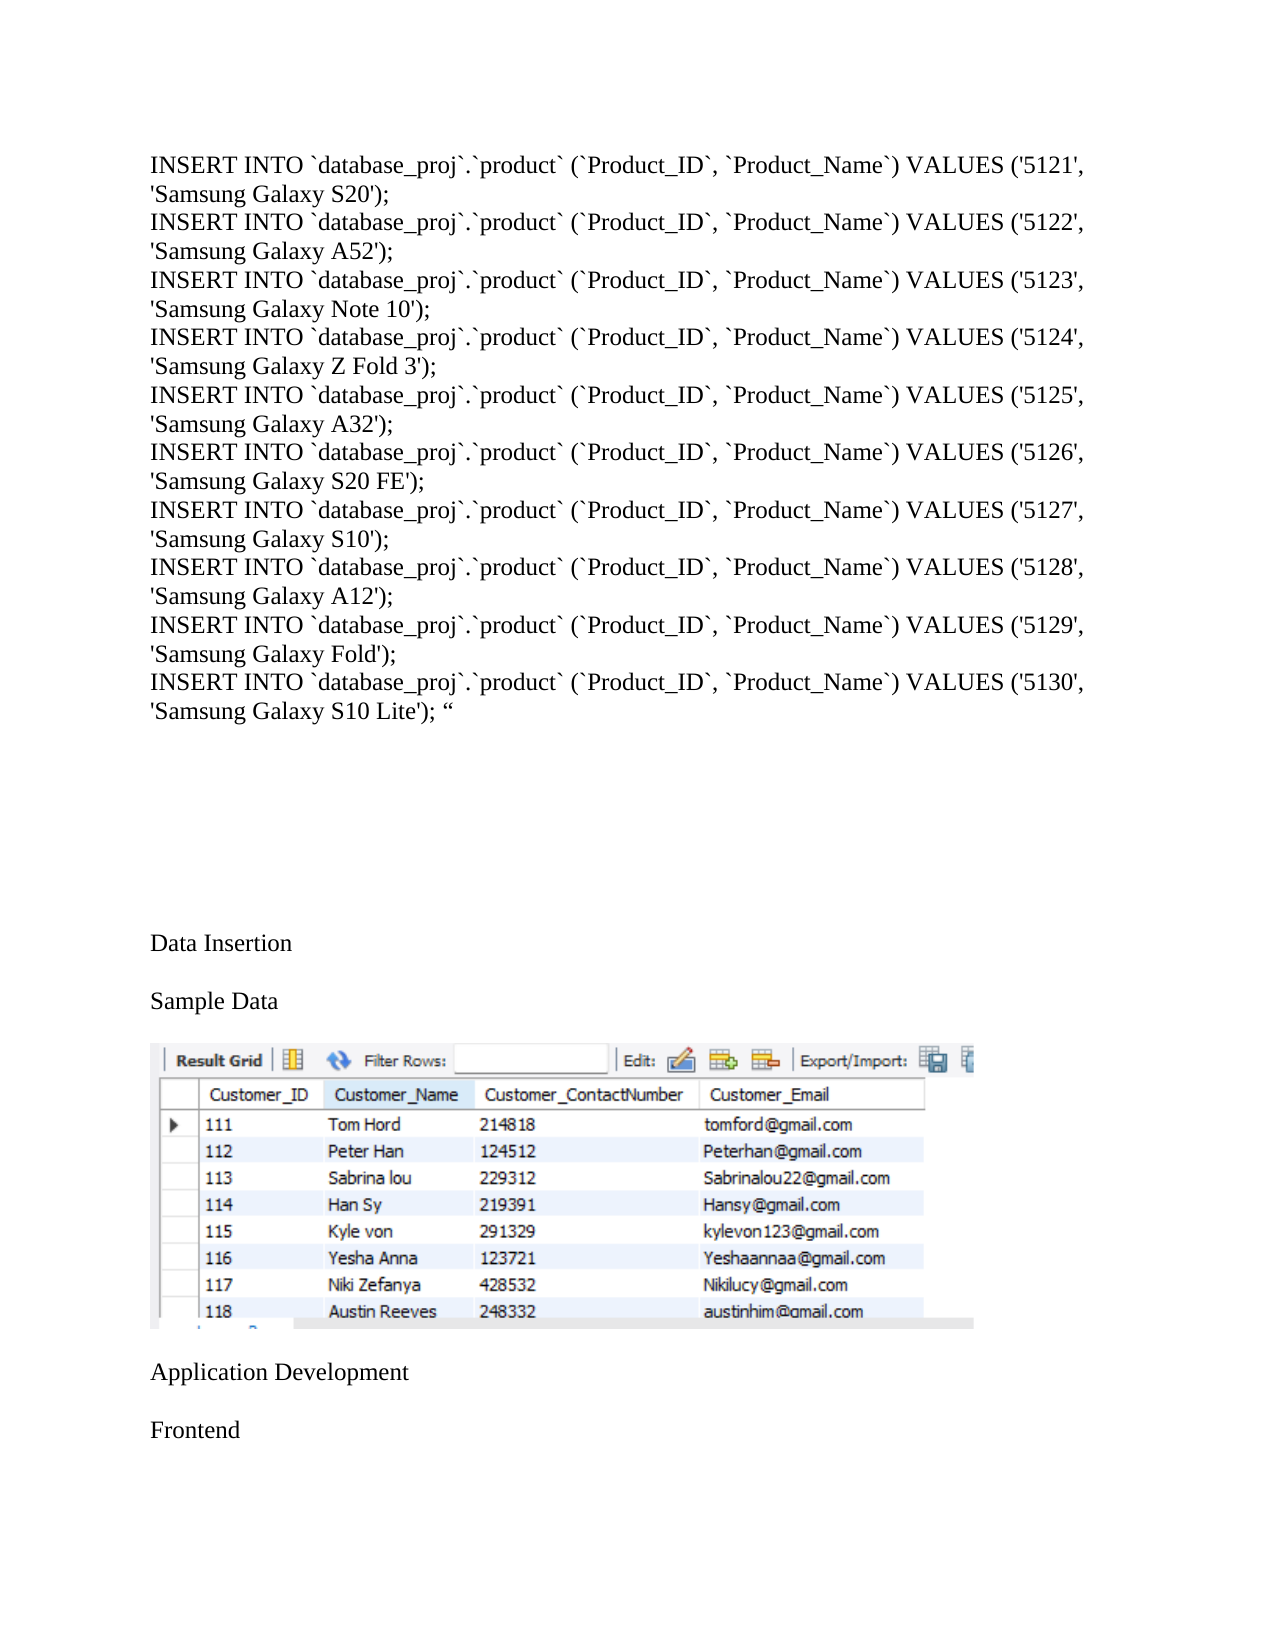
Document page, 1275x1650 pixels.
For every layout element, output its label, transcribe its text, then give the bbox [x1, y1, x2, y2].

text Data Insertion [150, 928, 1125, 957]
text INSERT INTO `database_proj`.`product` (`Product_ID`, `Product_Name`) VALUES ('5129', 'Samsung Galaxy Fold'); [150, 610, 1125, 667]
text INSERT INTO `database_proj`.`product` (`Product_ID`, `Product_Name`) VALUES ('5128', 'Samsung Galaxy A12'); [150, 552, 1125, 610]
text INSERT INTO `database_proj`.`product` (`Product_ID`, `Product_Name`) VALUES ('5130', 'Samsung Galaxy S10 Lite'); “ [150, 667, 1125, 725]
text INSERT INTO `database_proj`.`product` (`Product_ID`, `Product_Name`) VALUES ('5122', 'Samsung Galaxy A52'); [150, 207, 1125, 265]
text Application Development [150, 1357, 1125, 1386]
text Frontend [150, 1415, 1125, 1444]
text INSERT INTO `database_proj`.`product` (`Product_ID`, `Product_Name`) VALUES ('5123', 'Samsung Galaxy Note 10'); [150, 265, 1125, 322]
text INSERT INTO `database_proj`.`product` (`Product_ID`, `Product_Name`) VALUES ('5126', 'Samsung Galaxy S20 FE'); [150, 437, 1125, 495]
text INSERT INTO `database_proj`.`product` (`Product_ID`, `Product_Name`) VALUES ('5124', 'Samsung Galaxy Z Fold 3'); [150, 322, 1125, 380]
text Sample Data [150, 986, 1125, 1014]
picture [150, 1043, 974, 1329]
text INSERT INTO `database_proj`.`product` (`Product_ID`, `Product_Name`) VALUES ('5125', 'Samsung Galaxy A32'); [150, 380, 1125, 437]
text INSERT INTO `database_proj`.`product` (`Product_ID`, `Product_Name`) VALUES ('5127', 'Samsung Galaxy S10'); [150, 495, 1125, 552]
text INSERT INTO `database_proj`.`product` (`Product_ID`, `Product_Name`) VALUES ('5121', 'Samsung Galaxy S20'); [150, 150, 1125, 207]
